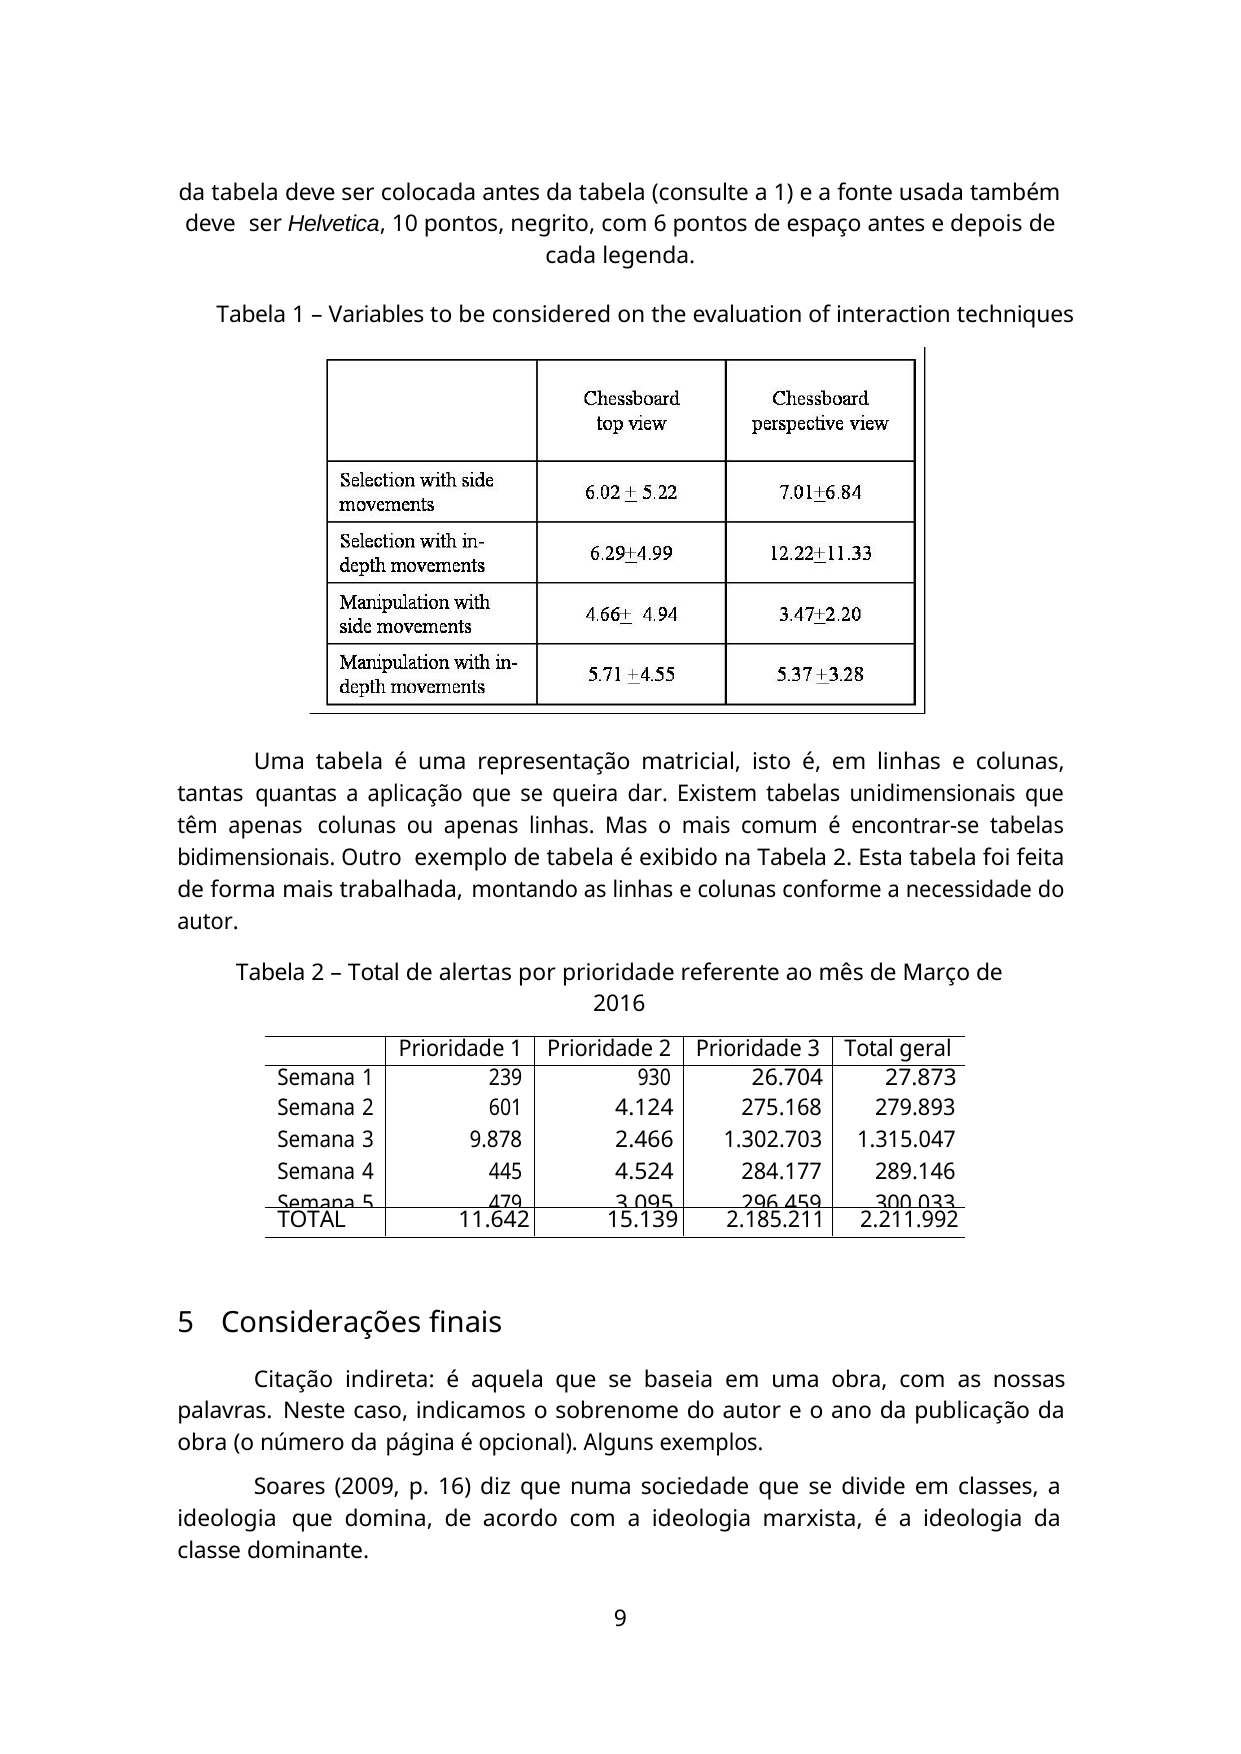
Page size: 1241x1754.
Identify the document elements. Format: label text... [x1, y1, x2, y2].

table_cell 2.211.992 [833, 1208, 965, 1236]
picture [309, 347, 926, 714]
table_cell 27.873 279.893 1.315.047 289.146 300.033 [833, 1066, 965, 1207]
text Citação indireta: é aquela que se baseia em uma obra, com as nossas palavras. Neste caso, indicamos o sobrenome do autor e o ano da publicação da obra (o número da página é opcional). Alguns exemplos. [177, 1362, 1066, 1457]
text da tabela deve ser colocada antes da tabela (consulte a 1) e a fonte usada também deve ser Helvetica, 10 pontos, negrito, com 6 pontos de espaço antes e depois de cada legenda. [175, 176, 1063, 271]
table_header Prioridade 1 [386, 1037, 534, 1065]
text Tabela 1 – Variables to be considered on the evaluation of interaction techniques [216, 298, 1078, 329]
table_cell TOTAL [265, 1208, 385, 1236]
table_cell Semana 1 Semana 2 Semana 3 Semana 4 Semana 5 [265, 1066, 385, 1207]
table_cell 11.642 [386, 1208, 534, 1236]
table_header Prioridade 2 [535, 1037, 683, 1065]
table_header Total geral [833, 1037, 965, 1065]
table_cell 15.139 [535, 1208, 683, 1236]
table_cell 930 4.124 2.466 4.524 3.095 [535, 1066, 683, 1207]
table_header [265, 1037, 385, 1065]
text Uma tabela é uma representação matricial, isto é, em linhas e colunas, tantas quantas a aplicação que se queira dar. Existem tabelas unidimensionais que têm apenas colunas ou apenas linhas. Mas o mais comum é encontrar-se tabelas bidimensionais. Outro exemplo de tabela é exibido na Tabela 2. Esta tabela foi feita de forma mais trabalhada, montando as linhas e colunas conforme a necessidade do autor. [177, 745, 1065, 936]
table_header Prioridade 3 [684, 1037, 832, 1065]
subtitle 5 Considerações ﬁnais [177, 1301, 1078, 1341]
table_cell 239 601 9.878 445 479 [386, 1066, 534, 1207]
text Tabela 2 – Total de alertas por prioridade referente ao mês de Março de 2016 [234, 956, 1004, 1018]
text Soares (2009, p. 16) diz que numa sociedade que se divide em classes, a ideologia que domina, de acordo com a ideologia marxista, é a ideologia da classe dominante. [177, 1470, 1061, 1565]
table_cell 26.704 275.168 1.302.703 284.177 296.459 [684, 1066, 832, 1207]
table_cell 2.185.211 [684, 1208, 832, 1236]
